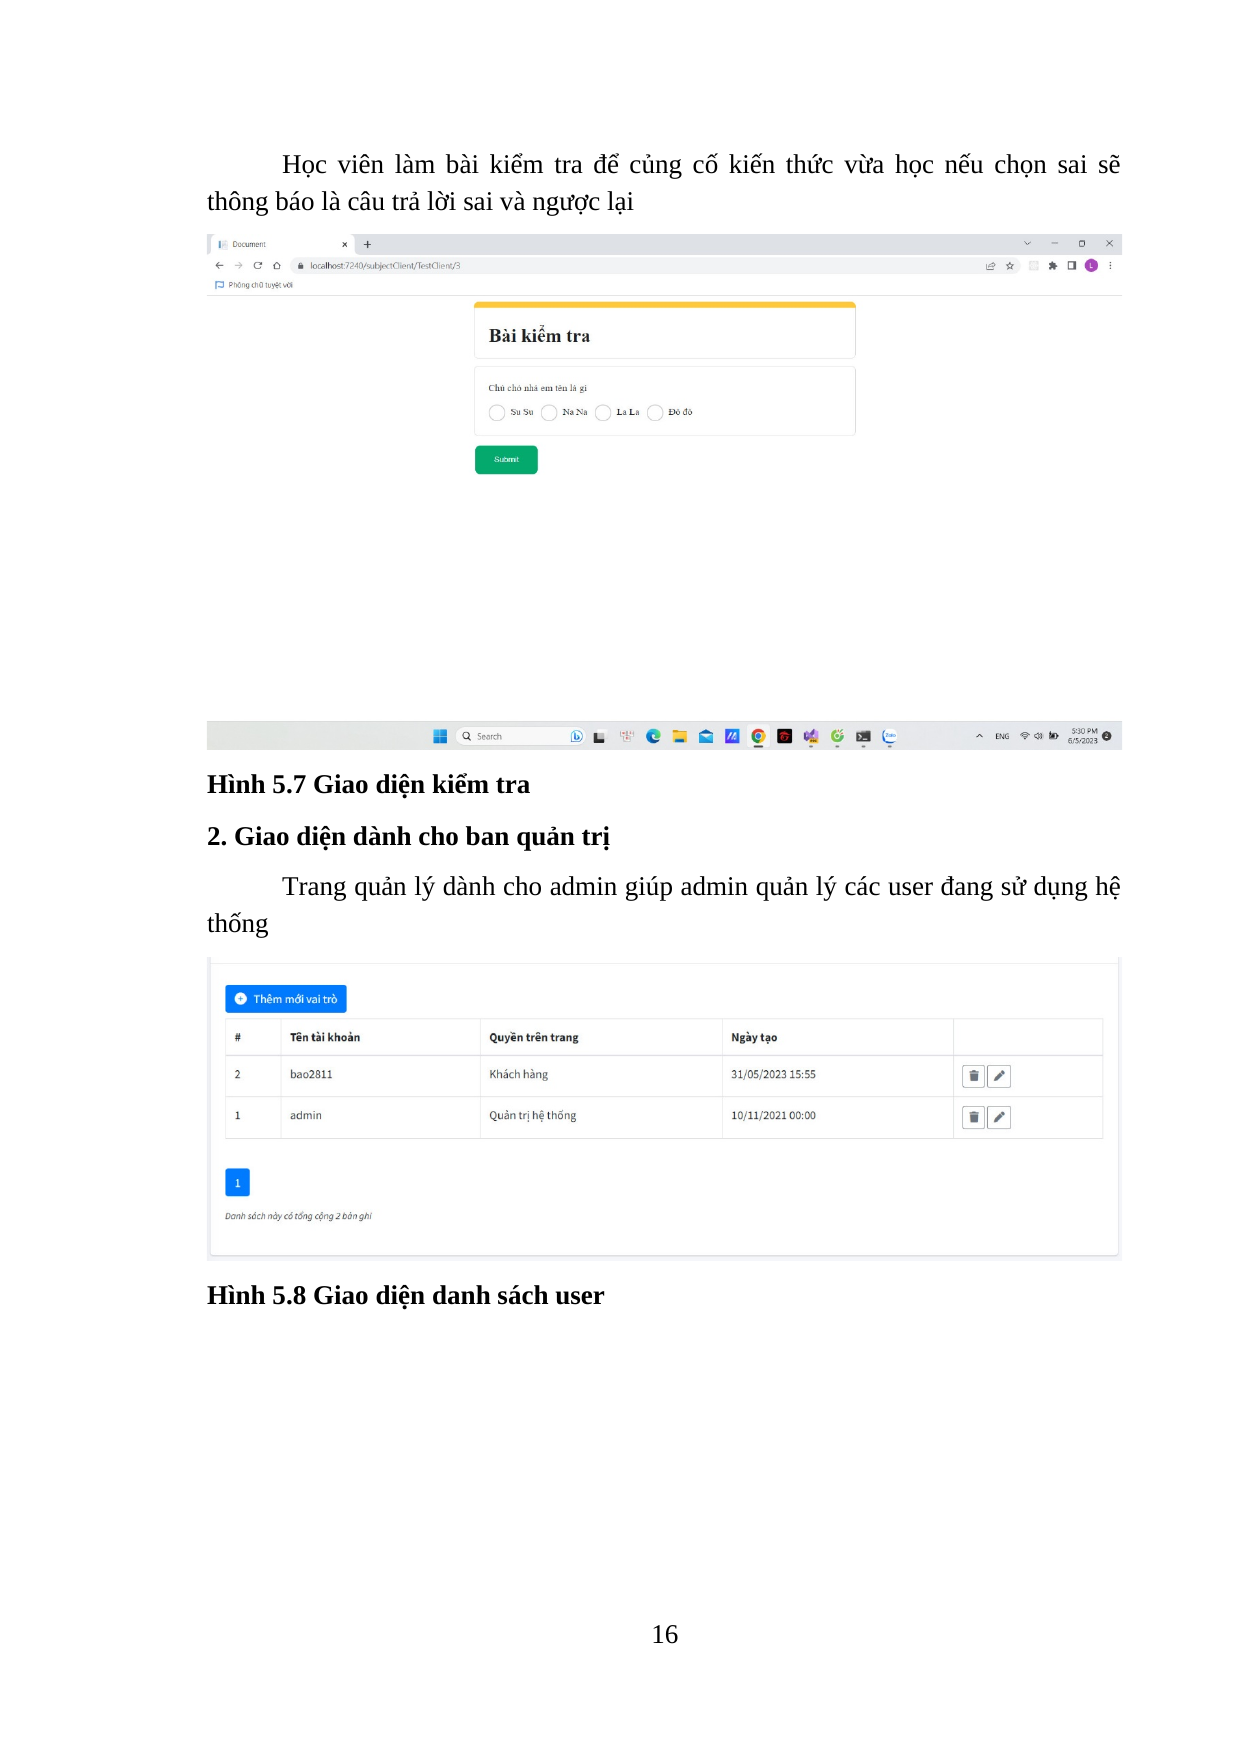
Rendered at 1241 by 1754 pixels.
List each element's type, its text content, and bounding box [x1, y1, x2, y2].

subtitle 2. Giao diện dành cho ban quản trị [207, 820, 1122, 851]
text Trang quản lý dành cho admin giúp admin quản lý các user đang sử dụng hệ thống [207, 870, 1122, 938]
text Hình 5.7 Giao diện kiểm tra [207, 768, 1122, 799]
picture [206, 234, 1123, 750]
text Hình 5.8 Giao diện danh sách user [207, 1279, 1122, 1310]
picture [206, 957, 1123, 1261]
text Học viên làm bài kiểm tra để củng cố kiến thức vừa học nếu chọn sai sẽ thông báo là câu trả lời sai và ngược lại [207, 148, 1122, 216]
